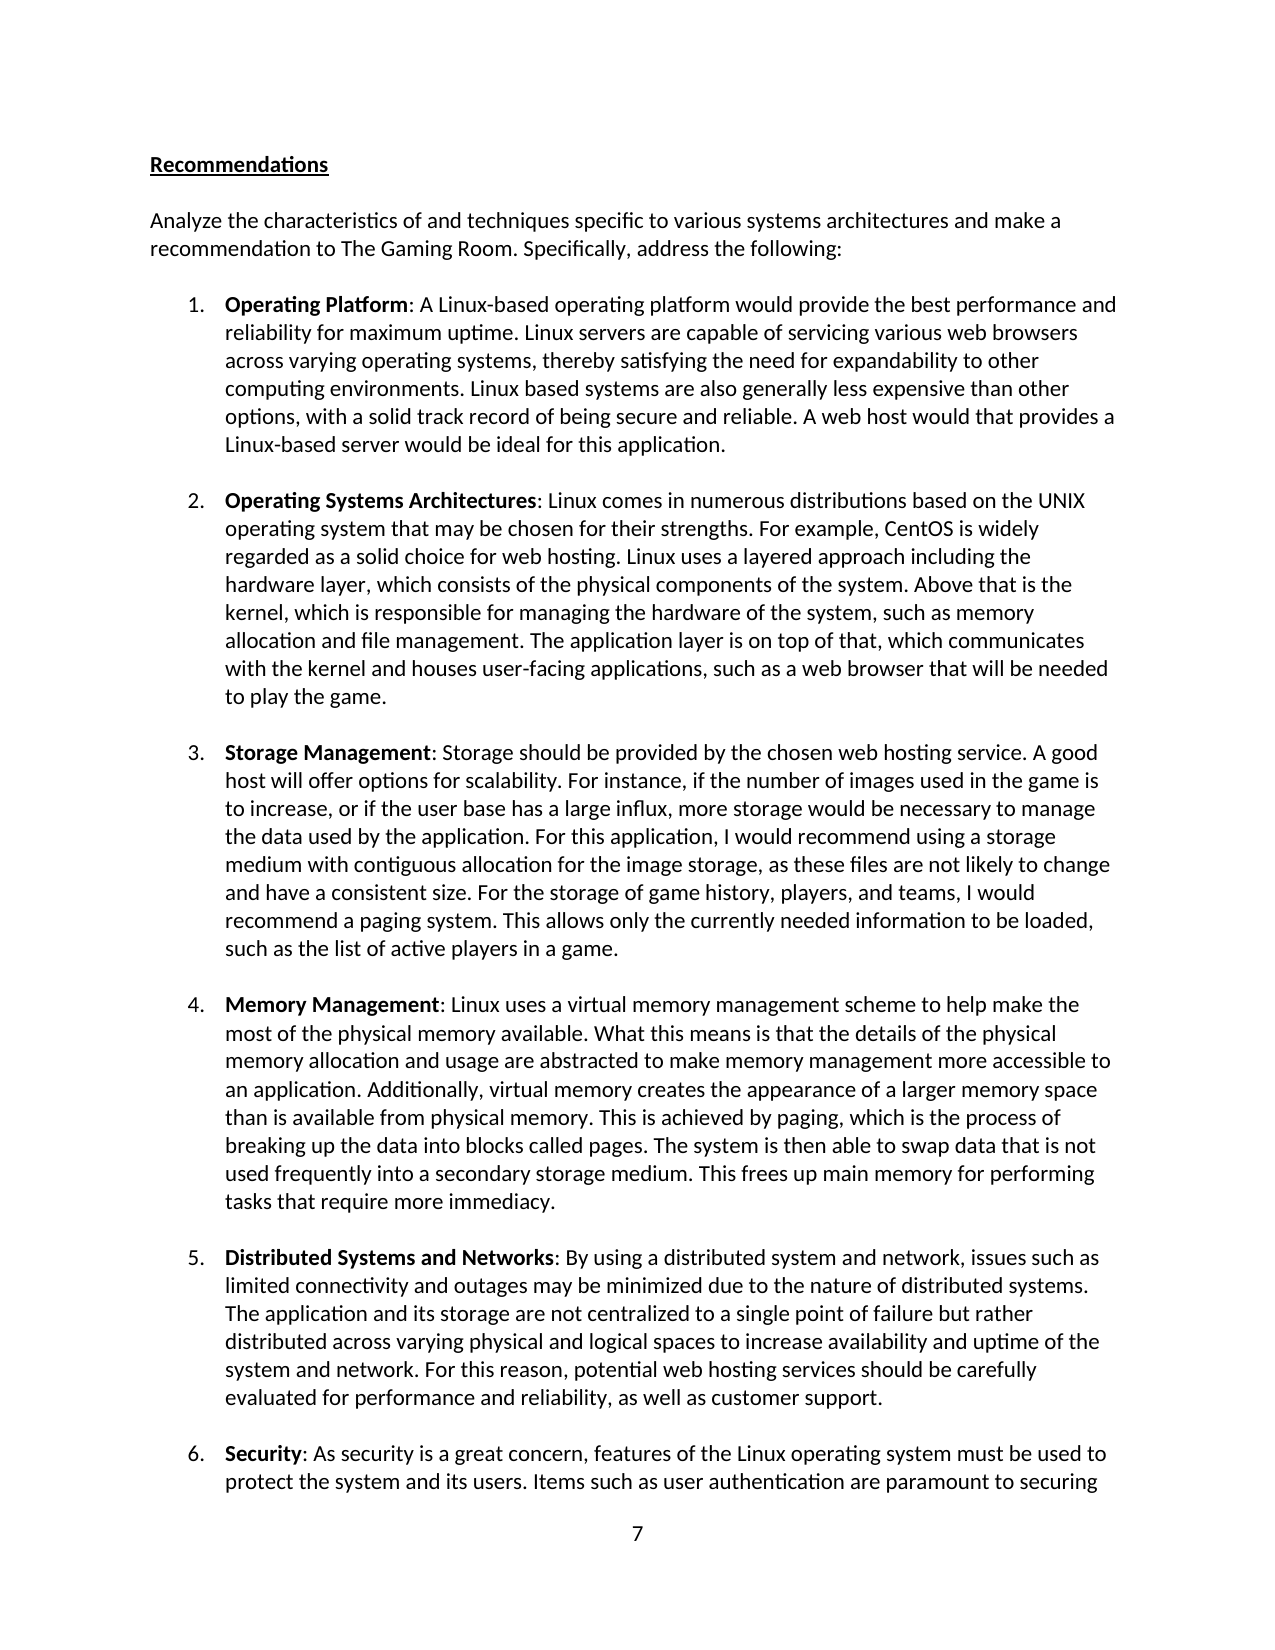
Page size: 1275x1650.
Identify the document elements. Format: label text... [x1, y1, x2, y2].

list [187, 1439, 1125, 1495]
subtitle Recommendations [150, 150, 1125, 178]
text Analyze the characteristics of and techniques specific to various systems architectures and make a recommendation to The Gaming Room. Specifically, address the following: [150, 206, 1125, 262]
list Operating Systems Architectures: Linux comes in numerous distributions based on the UNIX operating system that may be chosen for their strengths. For example, CentOS is widely regarded as a solid choice for web hosting. Linux uses a layered approach including the hardware layer, which consists of the physical components of the system. Above that is the kernel, which is responsible for managing the hardware of the system, such as memory allocation and file management. The application layer is on top of that, which communicates with the kernel and houses user-facing applications, such as a web browser that will be needed to play the game. [187, 486, 1125, 710]
list Memory Management: Linux uses a virtual memory management scheme to help make the most of the physical memory available. What this means is that the details of the physical memory allocation and usage are abstracted to make memory management more accessible to an application. Additionally, virtual memory creates the appearance of a larger memory space than is available from physical memory. This is achieved by paging, which is the process of breaking up the data into blocks called pages. The system is then able to swap data that is not used frequently into a secondary storage medium. This frees up main memory for performing tasks that require more immediacy. [187, 991, 1125, 1215]
list Distributed Systems and Networks: By using a distributed system and network, issues such as limited connectivity and outages may be minimized due to the nature of distributed systems. The application and its storage are not centralized to a single point of failure but rather distributed across varying physical and logical spaces to increase availability and uptime of the system and network. For this reason, potential web hosting services should be carefully evaluated for performance and reliability, as well as customer support. [187, 1243, 1125, 1411]
list Operating Platform: A Linux-based operating platform would provide the best performance and reliability for maximum uptime. Linux servers are capable of servicing various web browsers across varying operating systems, thereby satisfying the need for expandability to other computing environments. Linux based systems are also generally less expensive than other options, with a solid track record of being secure and reliable. A web host would that provides a Linux-based server would be ideal for this application. [187, 290, 1125, 458]
list Storage Management: Storage should be provided by the chosen web hosting service. A good host will offer options for scalability. For instance, if the number of images used in the game is to increase, or if the user base has a large influx, more storage would be necessary to manage the data used by the application. For this application, I would recommend using a storage medium with contiguous allocation for the image storage, as these files are not likely to change and have a consistent size. For the storage of game history, players, and teams, I would recommend a paging system. This allows only the currently needed information to be loaded, such as the list of active players in a game. [187, 738, 1125, 963]
